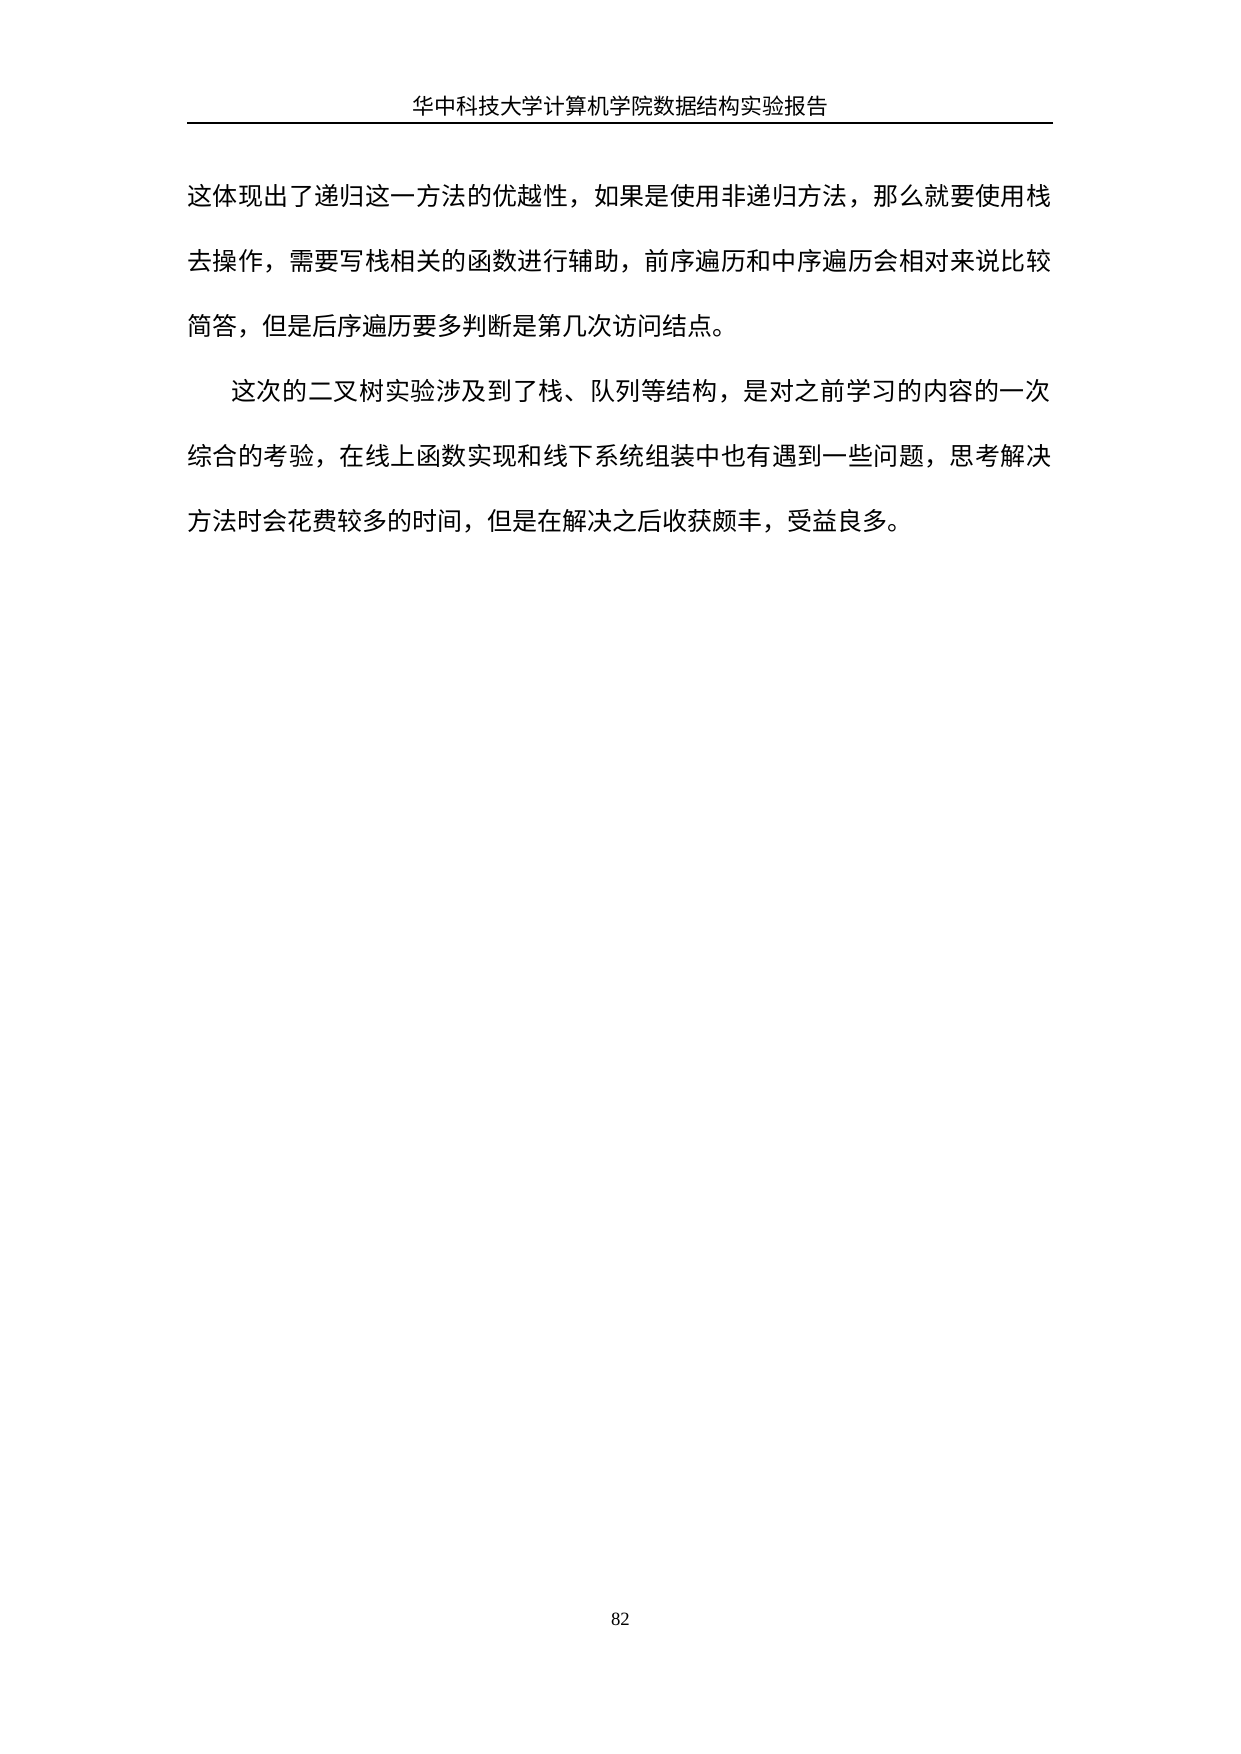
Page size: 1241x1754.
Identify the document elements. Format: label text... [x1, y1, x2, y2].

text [187, 162, 1053, 357]
text 这次的二叉树实验涉及到了栈、队列等结构，是对之前学习的内容的一次综合的考验，在线上函数实现和线下系统组装中也有遇到一些问题，思考解决方法时会花费较多的时间，但是在解决之后收获颇丰，受益良多。 [187, 357, 1053, 552]
